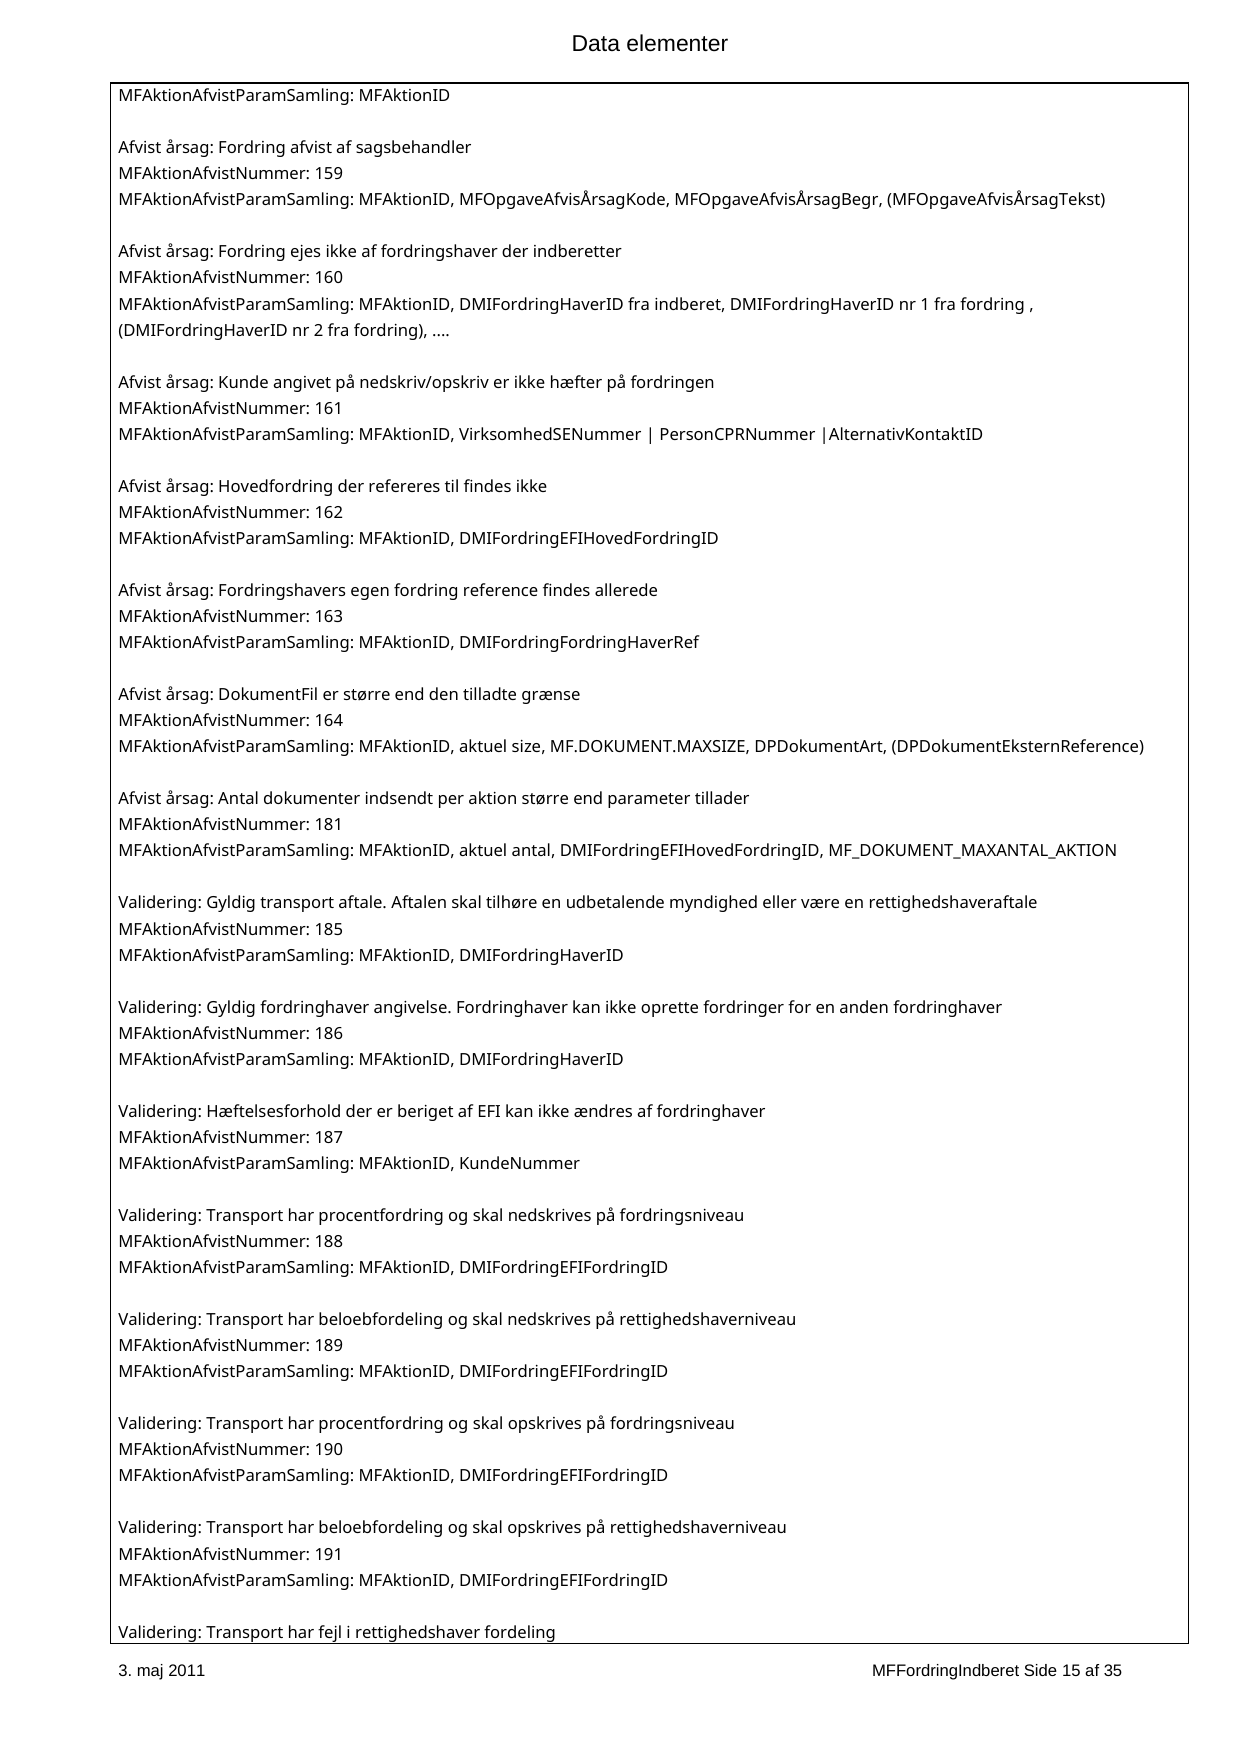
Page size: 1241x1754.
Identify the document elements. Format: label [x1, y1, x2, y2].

table_cell [111, 84, 1188, 1643]
